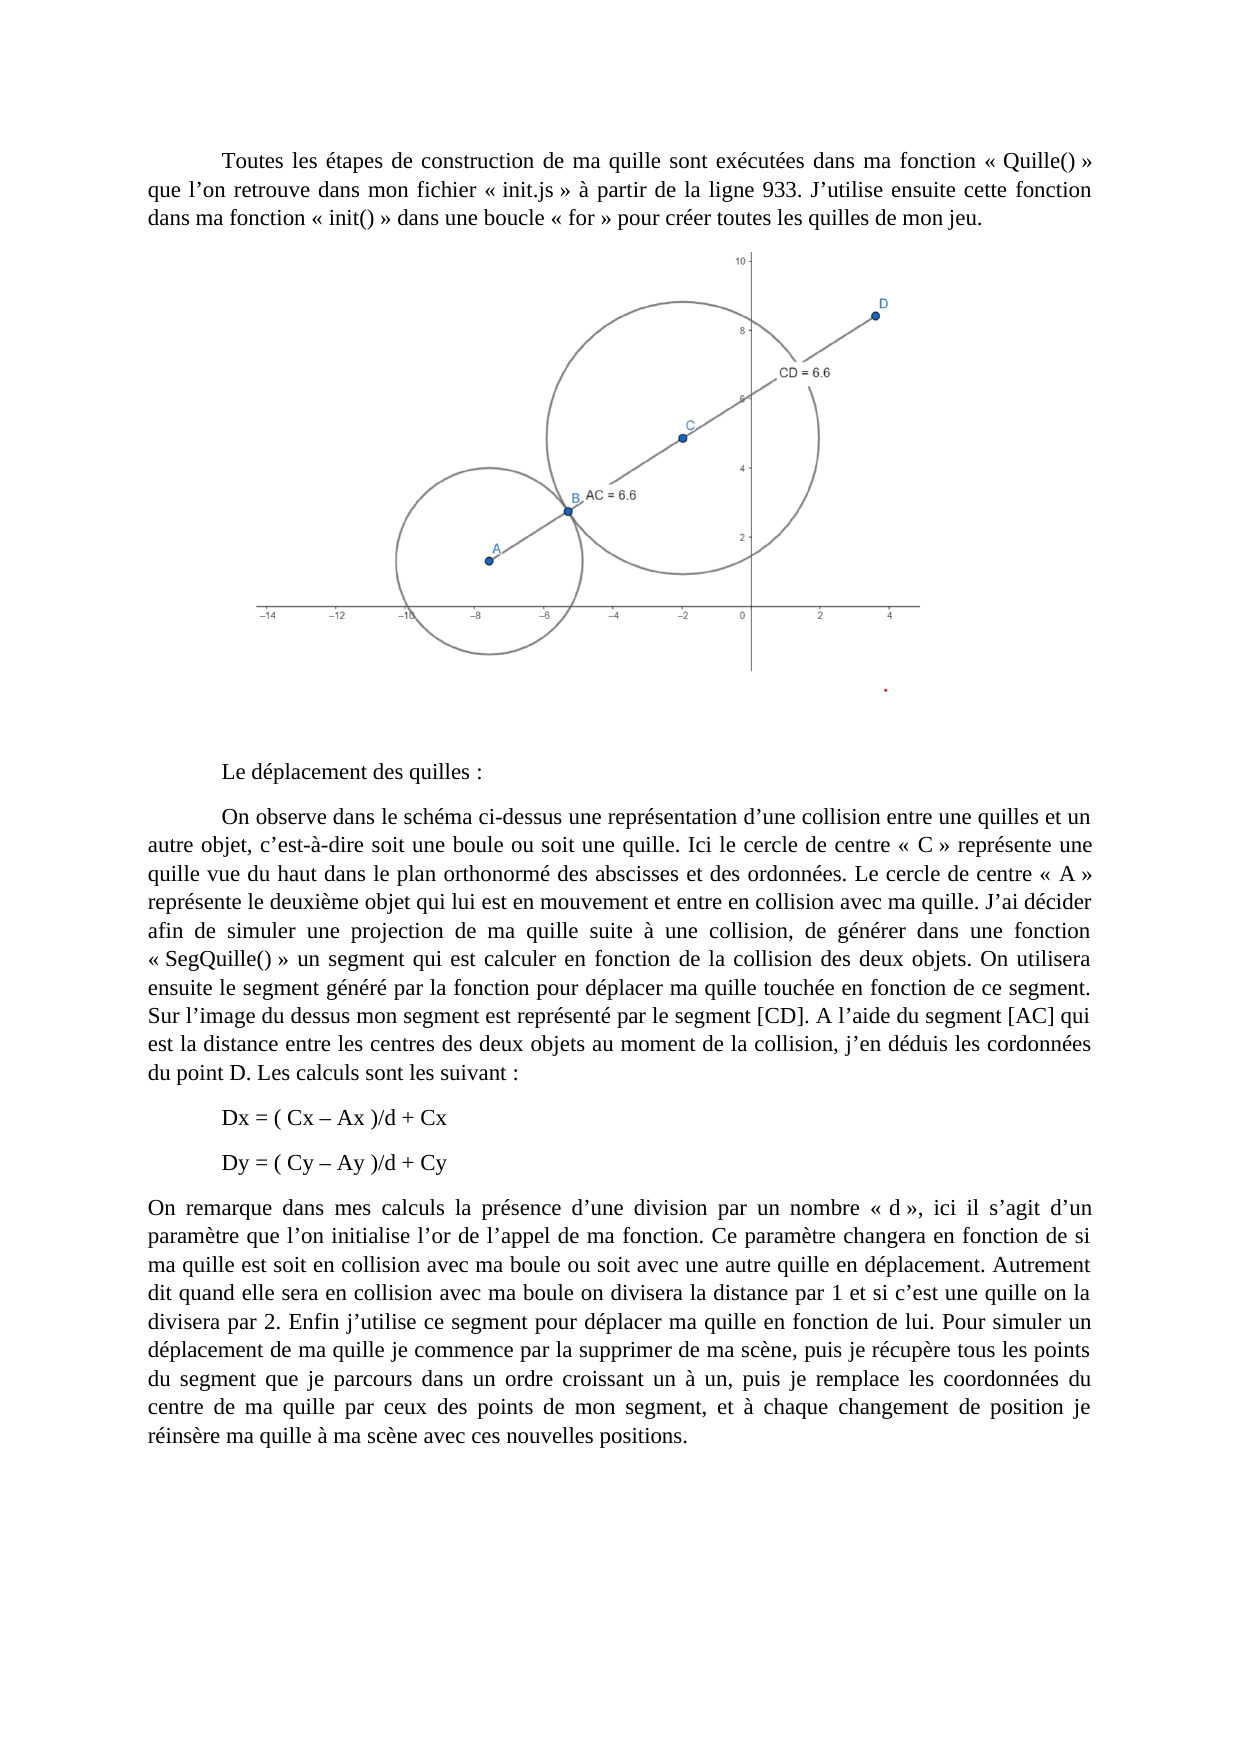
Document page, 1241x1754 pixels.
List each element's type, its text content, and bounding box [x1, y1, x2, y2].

text Dx = ( Cx – Ax )/d + Cx [148, 1104, 1093, 1130]
text On observe dans le schéma ci-dessus une représentation d’une collision entre une quilles et un autre objet, c’est-à-dire soit une boule ou soit une quille. Ici le cercle de centre « C » représente une quille vue du haut dans le plan orthonormé des abscisses et des ordonnées. Le cercle de centre « A » représente le deuxième objet qui lui est en mouvement et entre en collision avec ma quille. J’ai décider afin de simuler une projection de ma quille suite à une collision, de générer dans une fonction « SegQuille() » un segment qui est calculer en fonction de la collision des deux objets. On utilisera ensuite le segment généré par la fonction pour déplacer ma quille touchée en fonction de ce segment. Sur l’image du dessus mon segment est représenté par le segment [CD]. A l’aide du segment [AC] qui est la distance entre les centres des deux objets au moment de la collision, j’en déduis les cordonnées du point D. Les calculs sont les suivant : [148, 803, 1093, 1085]
text Toutes les étapes de construction de ma quille sont exécutées dans ma fonction « Quille() » que l’on retrouve dans mon fichier « init.js » à partir de la ligne 933. J’utilise ensuite cette fonction dans ma fonction « init() » dans une boucle « for » pour créer toutes les quilles de mon jeu. [148, 148, 1093, 231]
text Dy = ( Cy – Ay )/d + Cy [148, 1149, 1093, 1175]
text Le déplacement des quilles : [148, 758, 1093, 784]
text On remarque dans mes calculs la présence d’une division par un nombre « d », ici il s’agit d’un paramètre que l’on initialise l’or de l’appel de ma fonction. Ce paramètre changera en fonction de si ma quille est soit en collision avec ma boule ou soit avec une autre quille en déplacement. Autrement dit quand elle sera en collision avec ma boule on divisera la distance par 1 et si c’est une quille on la divisera par 2. Enfin j’utilise ce segment pour déplacer ma quille en fonction de lui. Pour simuler un déplacement de ma quille je commence par la supprimer de ma scène, puis je récupère tous les points du segment que je parcours dans un ordre croissant un à un, puis je remplace les coordonnées du centre de ma quille par ceux des points de mon segment, et à chaque changement de position je réinsère ma quille à ma scène avec ces nouvelles positions. [148, 1194, 1093, 1448]
picture [256, 252, 921, 692]
